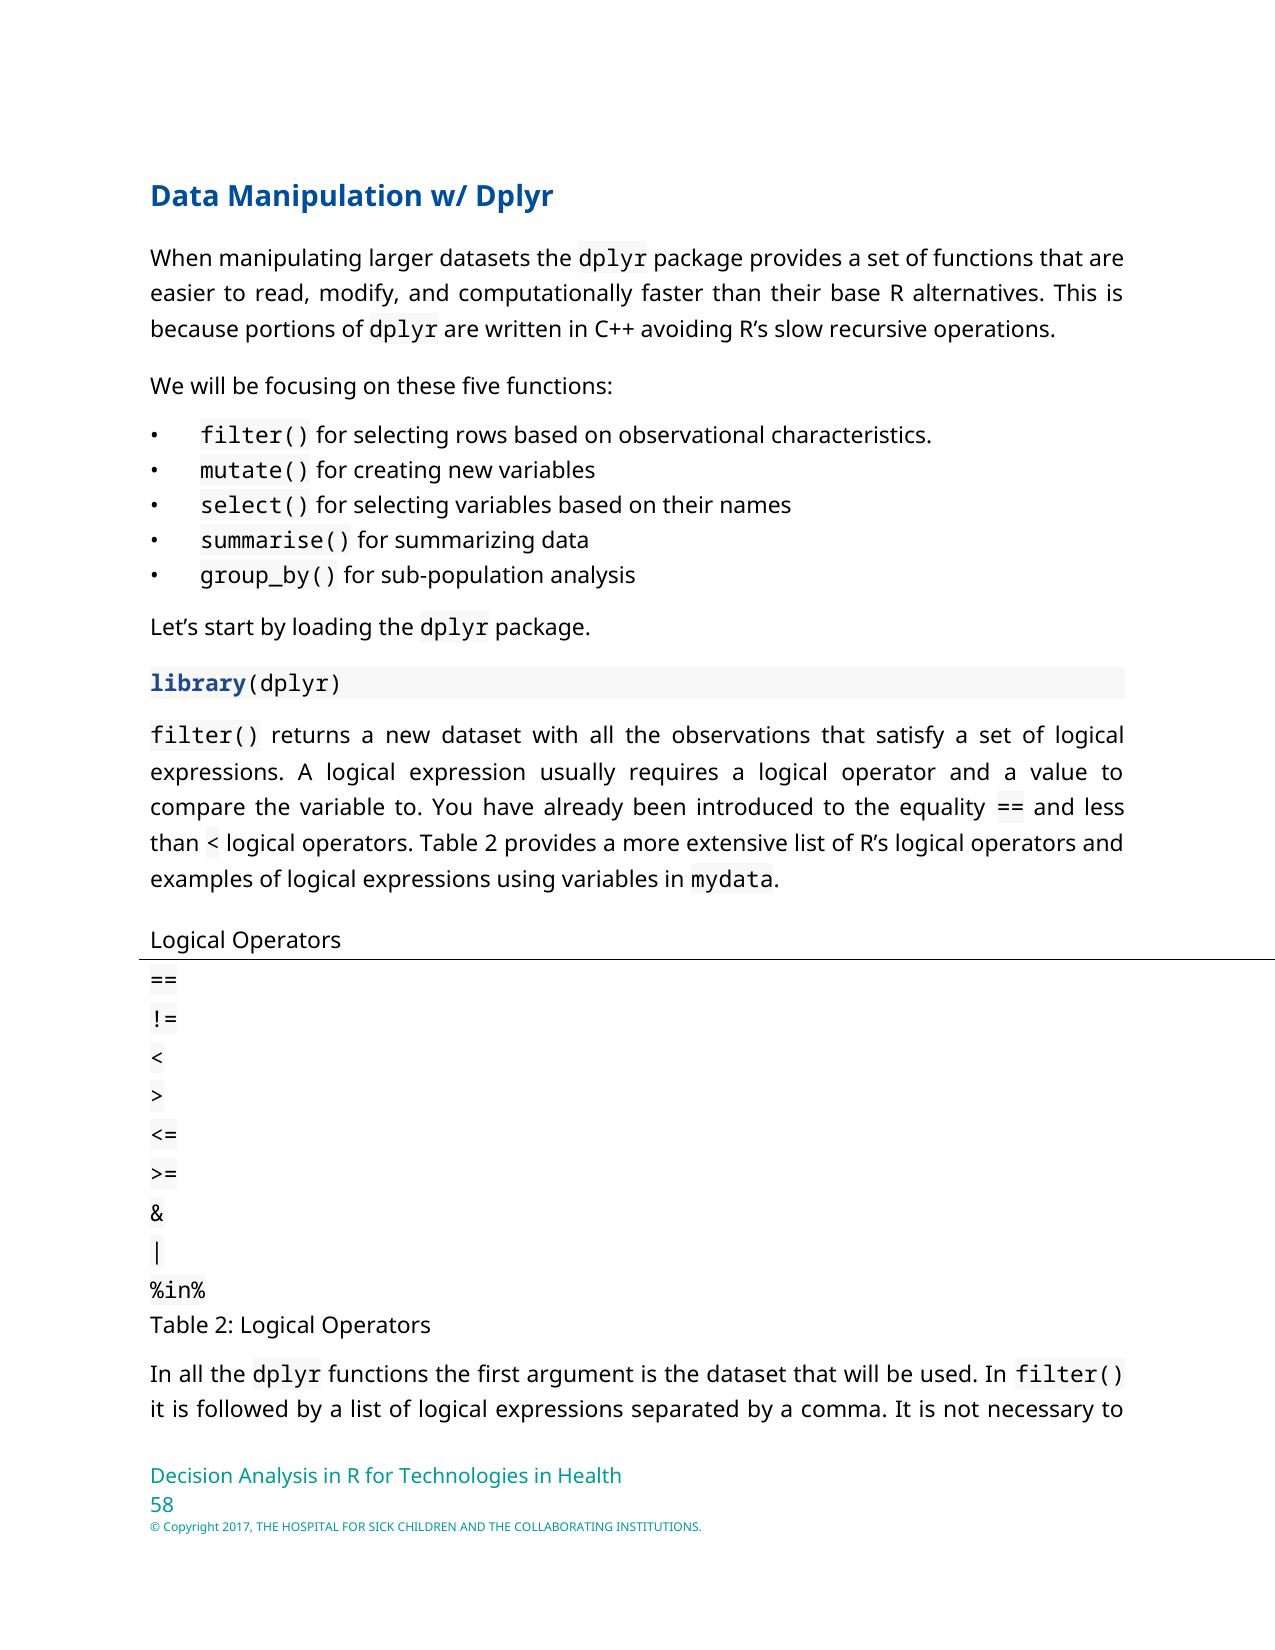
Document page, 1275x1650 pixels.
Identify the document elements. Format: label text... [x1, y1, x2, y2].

text library(dplyr) [150, 667, 1125, 699]
list mutate() for creating new variables [150, 453, 1125, 485]
text Let’s start by loading the dplyr package. [150, 611, 420, 642]
text We will be focusing on these five functions: [150, 370, 1125, 401]
table_cell %in% [139, 1270, 1275, 1309]
list select() for selecting variables based on their names [150, 488, 1125, 520]
table_cell >= [139, 1154, 1275, 1193]
list filter() for selecting rows based on observational characteristics. [150, 418, 1125, 450]
text Let’s start by loading the dplyr package. [489, 611, 1125, 642]
table_cell > [139, 1077, 1275, 1115]
table_cell & [139, 1193, 1275, 1232]
table_cell | [139, 1232, 1275, 1270]
table_cell != [139, 999, 1275, 1038]
table_header Logical Operators [139, 920, 1275, 959]
list summarise() for summarizing data [150, 523, 1125, 555]
table_cell < [139, 1038, 1275, 1077]
subtitle Data Manipulation w/ Dplyr [150, 175, 1125, 215]
text filter() returns a new dataset with all the observations that satisfy a set of logical expressions. A logical expression usually requires a logical operator and a value to compare the variable to. You have already been introduced to the equality == and less than < logical operators. Table 2 provides a more extensive list of R’s logical operators and examples of logical expressions using variables in mydata. [150, 719, 1125, 894]
text When manipulating larger datasets the dplyr package provides a set of functions that are easier to read, modify, and computationally faster than their base R alternatives. This is because portions of dplyr are written in C++ avoiding R’s slow recursive operations. [150, 241, 1125, 344]
table_cell <= [139, 1115, 1275, 1154]
text Table 2: Logical Operators [150, 1309, 1125, 1340]
table_cell == [139, 960, 1275, 999]
list group_by() for sub-population analysis [150, 558, 1125, 590]
